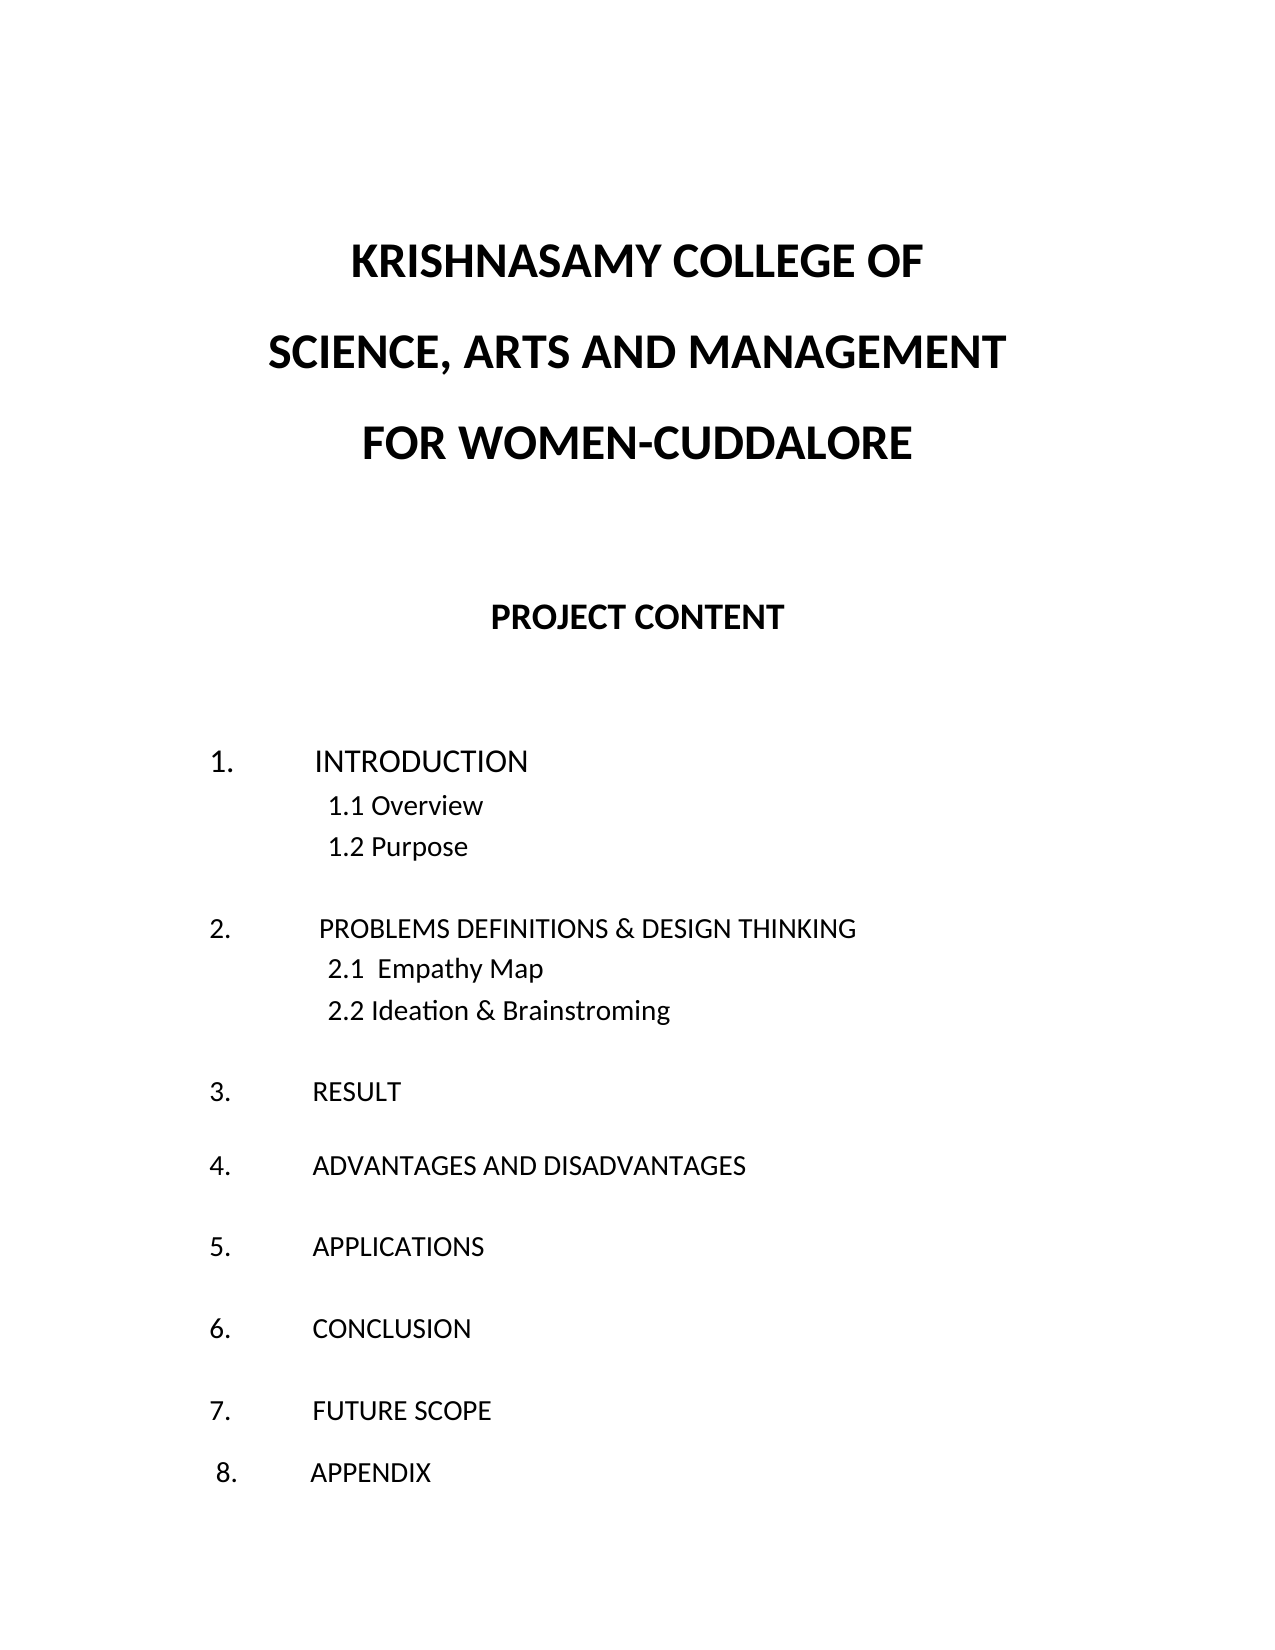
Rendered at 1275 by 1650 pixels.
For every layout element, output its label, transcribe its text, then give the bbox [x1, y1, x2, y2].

list ADVANTAGES AND DISADVANTAGES [209, 1147, 1125, 1182]
list CONCLUSION [209, 1310, 1125, 1346]
list APPLICATIONS [209, 1228, 1125, 1264]
text SCIENCE, ARTS AND MANAGEMENT [150, 320, 1125, 381]
list Empathy Map [327, 951, 1125, 986]
list RESULT [209, 1073, 1125, 1109]
text PROJECT CONTENT [150, 593, 1125, 639]
list Purpose [327, 828, 1125, 863]
text 8. APPENDIX [150, 1454, 1125, 1489]
list FUTURE SCOPE [209, 1392, 1125, 1428]
list Overview [327, 787, 1125, 822]
list PROBLEMS DEFINITIONS & DESIGN THINKING [209, 910, 1125, 945]
list Ideation & Brainstroming [327, 992, 1125, 1027]
text KRISHNASAMY COLLEGE OF [150, 229, 1125, 290]
text FOR WOMEN-CUDDALORE [150, 411, 1125, 472]
list INTRODUCTION [209, 740, 1125, 781]
